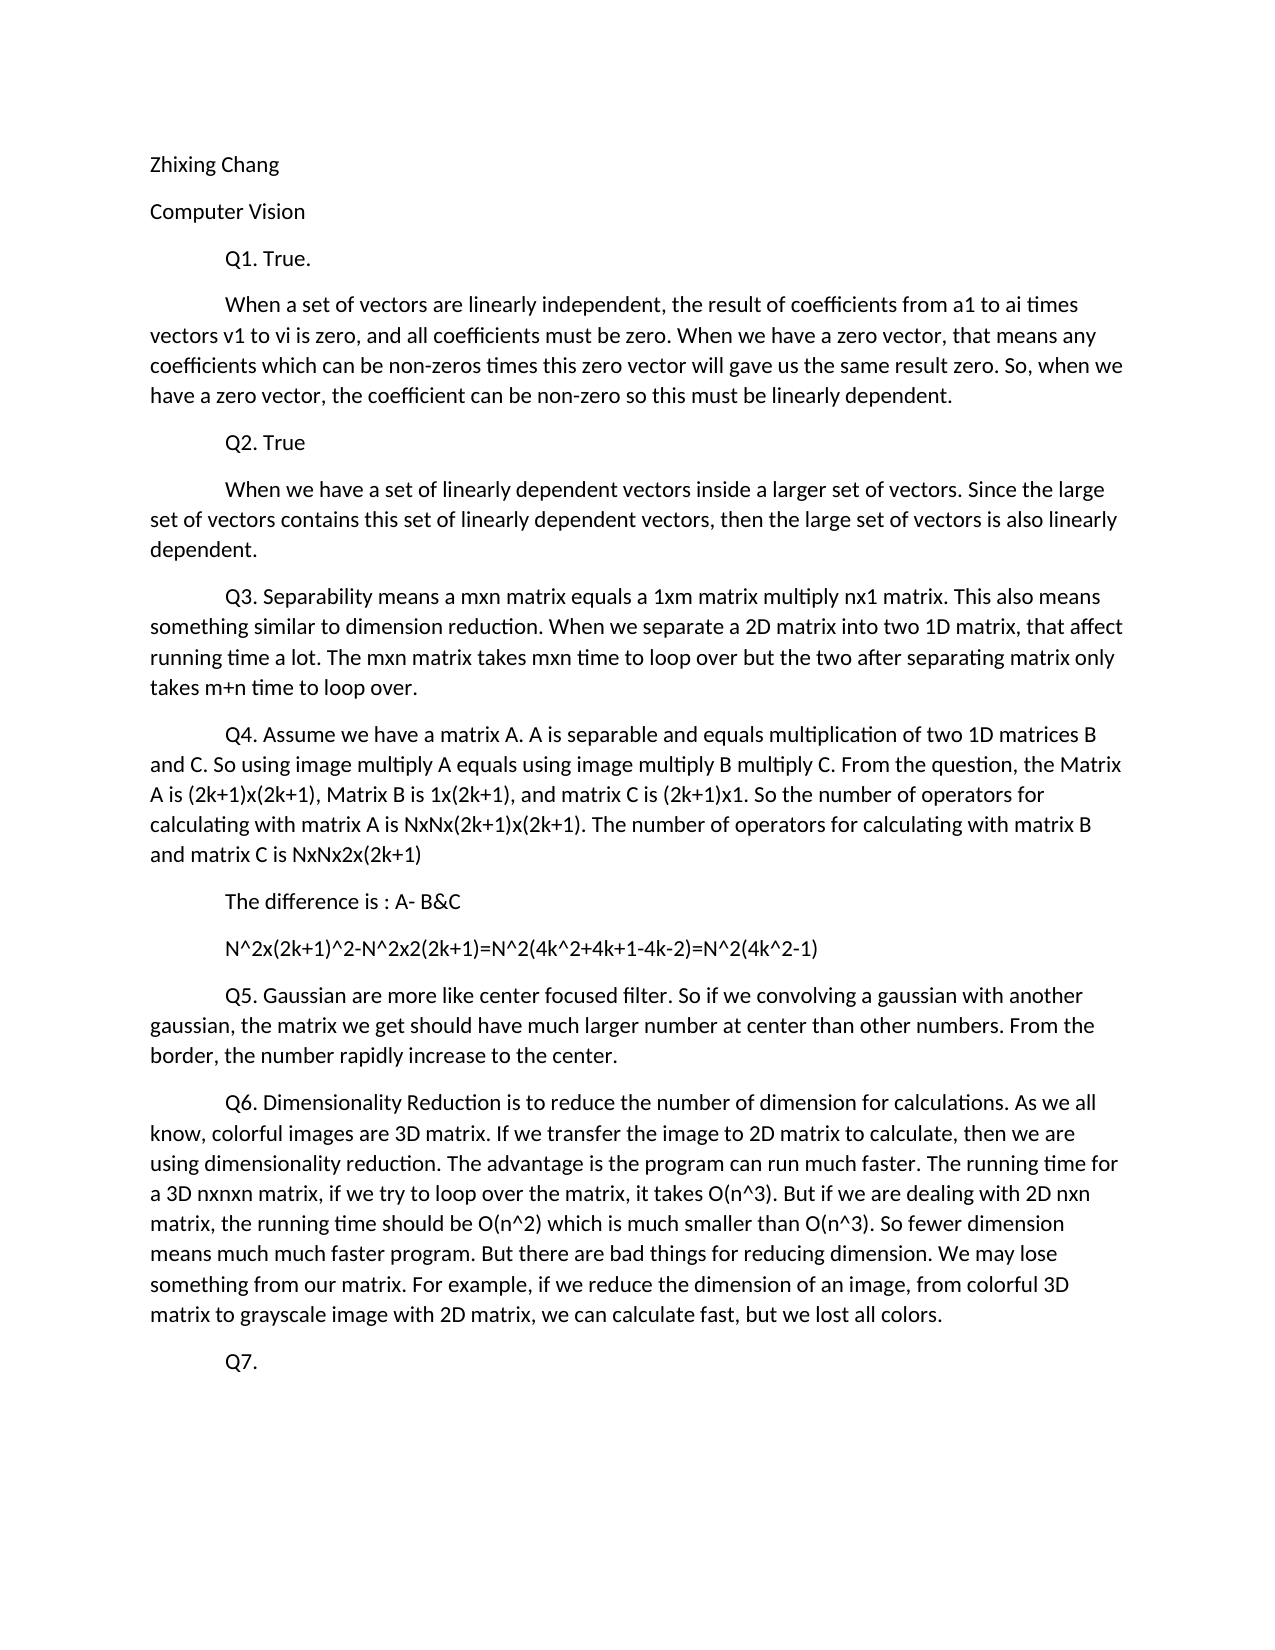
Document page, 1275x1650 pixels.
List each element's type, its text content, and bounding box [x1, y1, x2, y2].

text Computer Vision [150, 197, 1125, 225]
text Q3. Separability means a mxn matrix equals a 1xm matrix multiply nx1 matrix. This also means something similar to dimension reduction. When we separate a 2D matrix into two 1D matrix, that affect running time a lot. The mxn matrix takes mxn time to loop over but the two after separating matrix only takes m+n time to loop over. [150, 582, 1125, 701]
text Q2. True [150, 428, 1125, 456]
text Zhixing Chang [150, 150, 1125, 178]
text N^2x(2k+1)^2-N^2x2(2k+1)=N^2(4k^2+4k+1-4k-2)=N^2(4k^2-1) [150, 934, 1125, 962]
text Q1. True. [150, 244, 1125, 272]
text Q6. Dimensionality Reduction is to reduce the number of dimension for calculations. As we all know, colorful images are 3D matrix. If we transfer the image to 2D matrix to calculate, then we are using dimensionality reduction. The advantage is the program can run much faster. The running time for a 3D nxnxn matrix, if we try to loop over the matrix, it takes O(n^3). But if we are dealing with 2D nxn matrix, the running time should be O(n^2) which is much smaller than O(n^3). So fewer dimension means much much faster program. But there are bad things for reducing dimension. We may lose something from our matrix. For example, if we reduce the dimension of an image, from colorful 3D matrix to grayscale image with 2D matrix, we can calculate fast, but we lost all colors. [150, 1088, 1125, 1328]
text The difference is : A- B&C [150, 887, 1125, 916]
text When a set of vectors are linearly independent, the result of coefficients from a1 to ai times vectors v1 to vi is zero, and all coefficients must be zero. When we have a zero vector, that means any coefficients which can be non-zeros times this zero vector will gave us the same result zero. So, when we have a zero vector, the coefficient can be non-zero so this must be linearly dependent. [150, 291, 1125, 409]
text Q7. [150, 1347, 1125, 1375]
text Q4. Assume we have a matrix A. A is separable and equals multiplication of two 1D matrices B and C. So using image multiply A equals using image multiply B multiply C. From the question, the Matrix A is (2k+1)x(2k+1), Matrix B is 1x(2k+1), and matrix C is (2k+1)x1. So the number of operators for calculating with matrix A is NxNx(2k+1)x(2k+1). The number of operators for calculating with matrix B and matrix C is NxNx2x(2k+1) [150, 720, 1125, 869]
text Q5. Gaussian are more like center focused filter. So if we convolving a gaussian with another gaussian, the matrix we get should have much larger number at center than other numbers. From the border, the number rapidly increase to the center. [150, 981, 1125, 1070]
text When we have a set of linearly dependent vectors inside a larger set of vectors. Since the large set of vectors contains this set of linearly dependent vectors, then the large set of vectors is also linearly dependent. [150, 475, 1125, 563]
